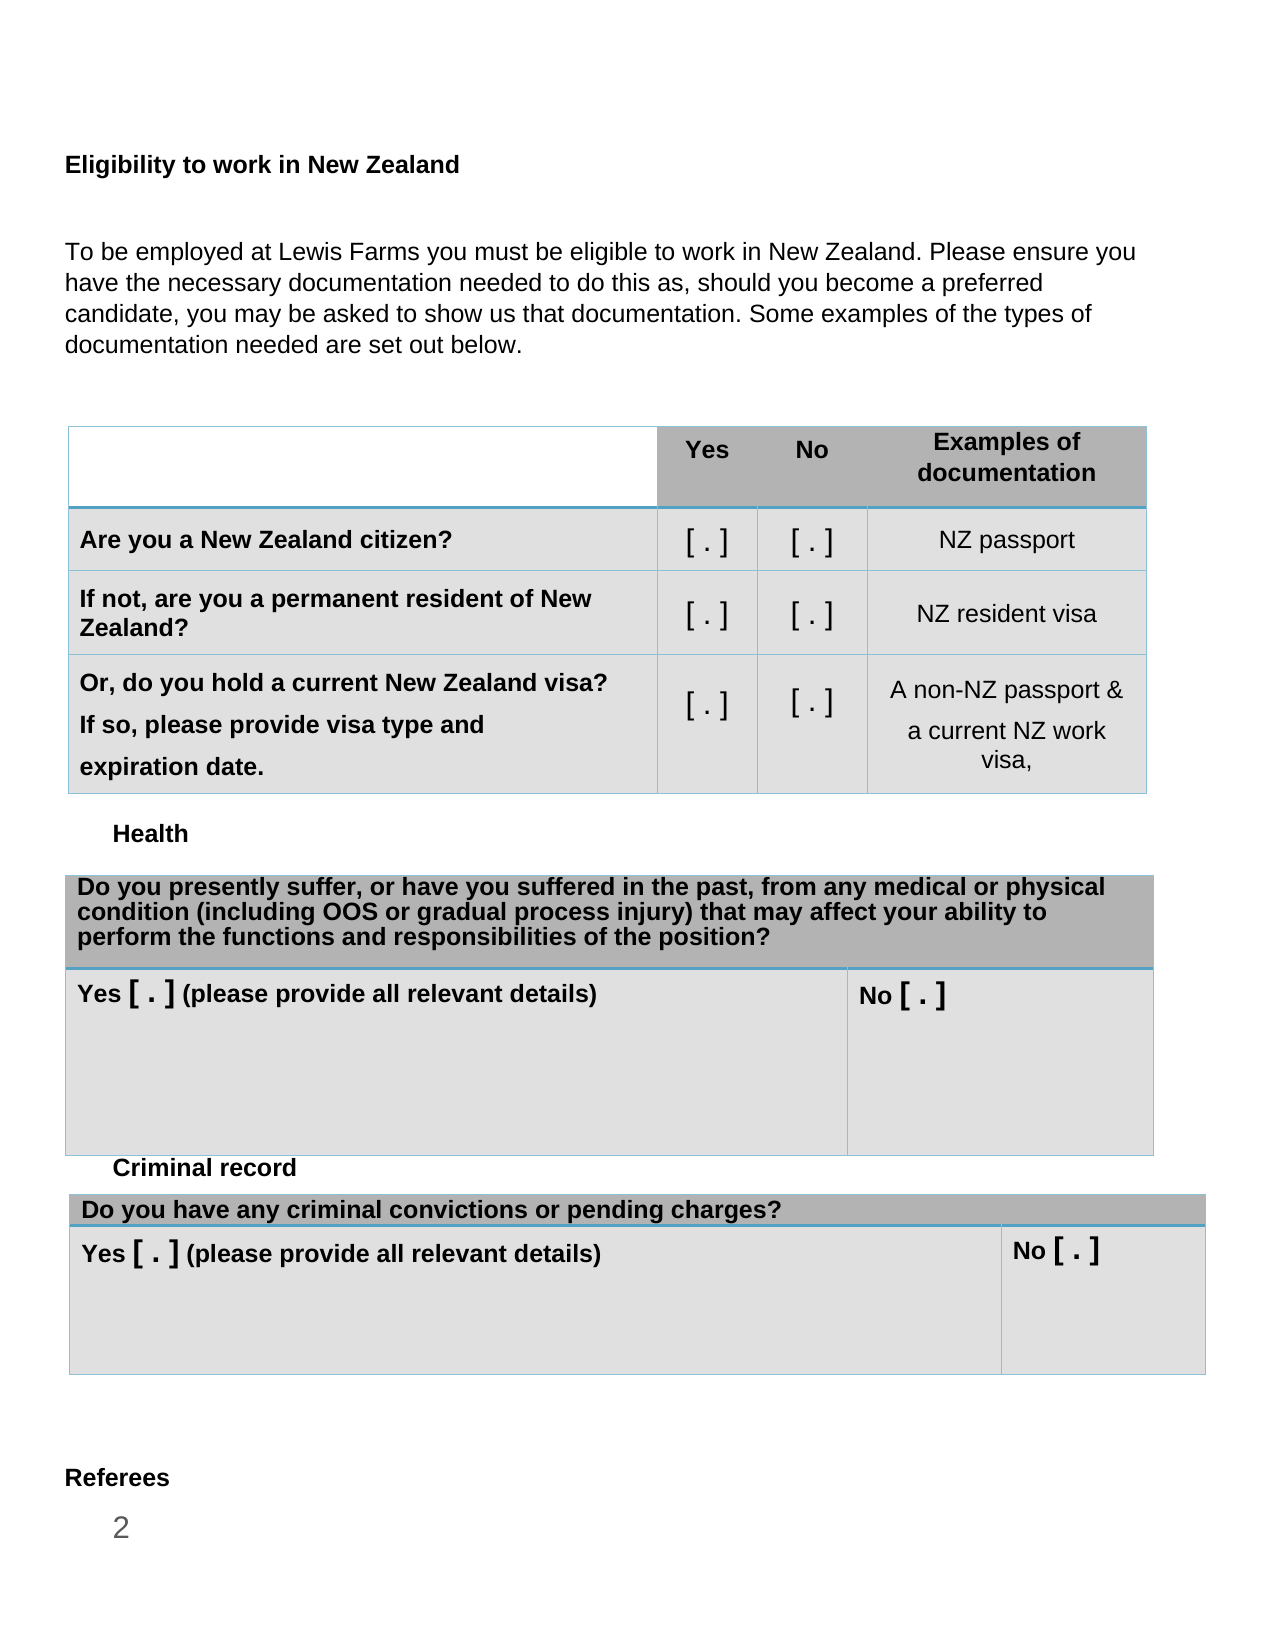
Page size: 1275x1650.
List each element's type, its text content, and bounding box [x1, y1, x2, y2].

table_cell Yes [ . ] (please provide all relevant details) [70, 1227, 1001, 1374]
text Referees [64, 1463, 1162, 1492]
table_cell If not, are you a permanent resident of New Zealand? [69, 571, 657, 654]
table_header No [758, 427, 867, 506]
text Health [112, 819, 1162, 848]
table_cell [ . ] [658, 571, 757, 654]
table_header Do you have any criminal convictions or pending charges? [70, 1195, 1205, 1224]
text To be employed at Lewis Farms you must be eligible to work in New Zealand. Please ensure you have the necessary documentation needed to do this as, should you become a preferred candidate, you may be asked to show us that documentation. Some examples of the types of documentation needed are set out below. [64, 237, 1162, 359]
table_cell [ . ] [758, 571, 867, 654]
table_cell [ . ] [758, 655, 867, 793]
table_cell Or, do you hold a current New Zealand visa? If so, please provide visa type and expiration date. [69, 655, 657, 793]
table_cell Are you a New Zealand citizen? [69, 509, 657, 570]
text Criminal record [112, 1156, 1162, 1181]
table_cell Yes [ . ] (please provide all relevant details) [66, 970, 847, 1155]
table_header Examples of documentation [868, 427, 1146, 506]
table_cell A non-NZ passport & a current NZ work visa, [868, 655, 1146, 793]
table_cell NZ resident visa [868, 571, 1146, 654]
text Eligibility to work in New Zealand [64, 150, 1162, 179]
table_header Do you presently suffer, or have you suffered in the past, from any medical or physical condition (including OOS or gradual process injury) that may affect your ability to perform the functions and responsibilities of the position? [66, 876, 1153, 967]
table_cell [ . ] [658, 655, 757, 793]
table_cell No [ . ] [848, 970, 1153, 1155]
table_header Yes [658, 427, 757, 506]
table_header [69, 427, 657, 506]
table_cell [ . ] [758, 509, 867, 570]
table_cell [ . ] [658, 509, 757, 570]
table_cell NZ passport [868, 509, 1146, 570]
table_cell No [ . ] [1002, 1227, 1205, 1374]
